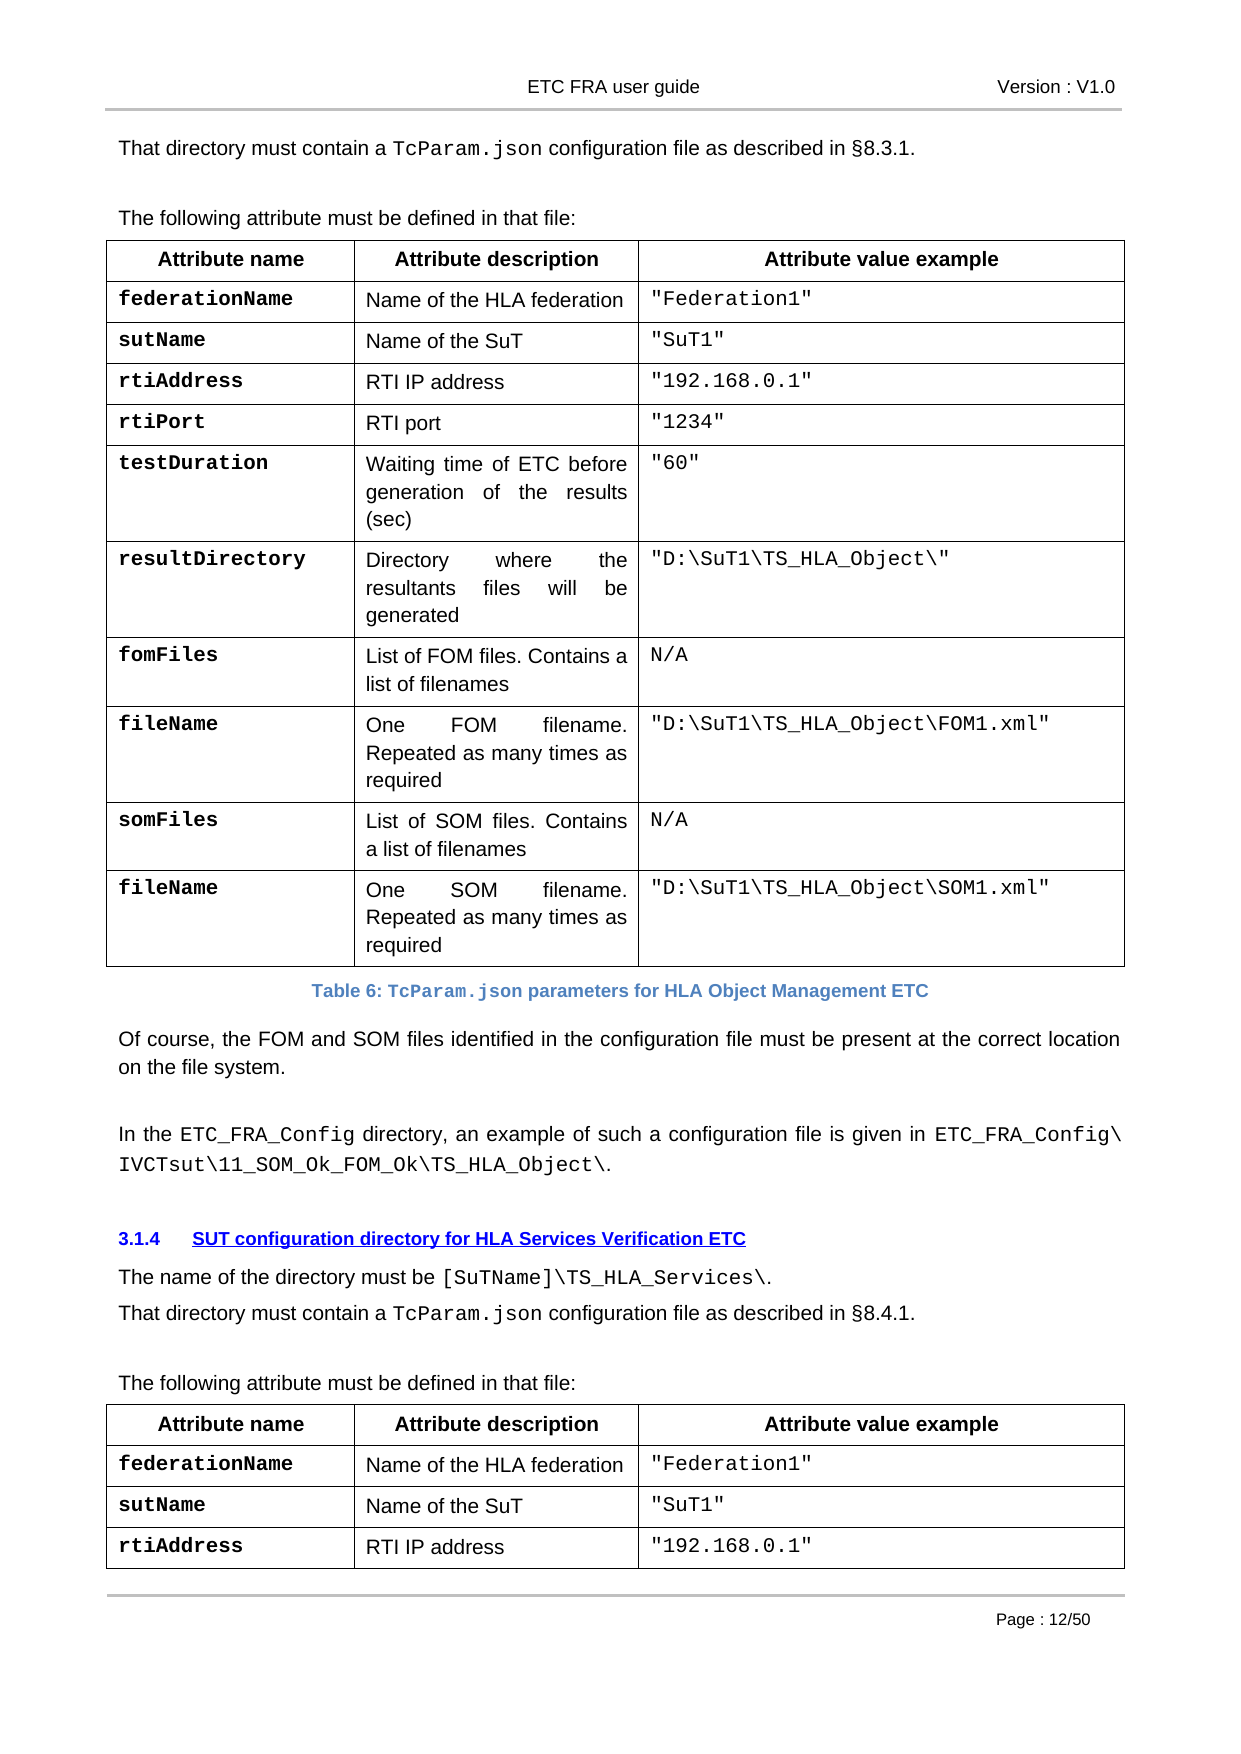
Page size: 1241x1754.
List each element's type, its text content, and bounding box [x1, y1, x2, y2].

table_cell resultDirectory [107, 542, 354, 637]
table_cell "D:\SuT1\TS_HLA_Object\SOM1.xml" [639, 871, 1124, 966]
table_cell One FOM filename. Repeated as many times as required [355, 707, 638, 802]
table_cell "192.168.0.1" [639, 364, 1124, 404]
table_cell "192.168.0.1" [639, 1528, 1124, 1568]
table_header Attribute value example [639, 241, 1124, 281]
table_cell sutName [107, 323, 354, 363]
subtitle SUT configuration directory for HLA Services Verification ETC [118, 1227, 1122, 1249]
table_cell testDuration [107, 446, 354, 541]
text The following attribute must be defined in that file: [118, 1370, 1122, 1394]
table_cell "SuT1" [639, 323, 1124, 363]
table_header Attribute value example [639, 1405, 1124, 1445]
table_cell Name of the HLA federation [355, 282, 638, 322]
text Table 6: TcParam.json parameters for HLA Object Management ETC [118, 980, 1122, 1003]
table_cell Name of the SuT [355, 1487, 638, 1527]
table_cell List of SOM files. Contains a list of filenames [355, 803, 638, 870]
table_cell "D:\SuT1\TS_HLA_Object\" [639, 542, 1124, 637]
table_cell rtiPort [107, 405, 354, 445]
table_cell RTI IP address [355, 364, 638, 404]
table_cell List of FOM files. Contains a list of filenames [355, 638, 638, 706]
table_cell rtiAddress [107, 1528, 354, 1568]
table_cell fileName [107, 871, 354, 966]
text In the ETC_FRA_Config directory, an example of such a configuration file is given in ETC_FRA_Config\IVCTsut\11_SOM_Ok_FOM_Ok\TS_HLA_Object\. [118, 1122, 1122, 1177]
table_cell fileName [107, 707, 354, 802]
table_cell "60" [639, 446, 1124, 541]
table_header Attribute name [107, 1405, 354, 1445]
text The following attribute must be defined in that file: [118, 206, 1122, 230]
table_cell "Federation1" [639, 282, 1124, 322]
table_cell Name of the HLA federation [355, 1446, 638, 1486]
table_cell Name of the SuT [355, 323, 638, 363]
text The name of the directory must be [SuTName]\TS_HLA_Services\. [118, 1265, 1122, 1291]
text That directory must contain a TcParam.json configuration file as described in §8.3.1. [118, 136, 1122, 162]
table_cell RTI IP address [355, 1528, 638, 1568]
table_cell fomFiles [107, 638, 354, 706]
table_cell Waiting time of ETC before generation of the results (sec) [355, 446, 638, 541]
table_header Attribute name [107, 241, 354, 281]
table_header Attribute description [355, 241, 638, 281]
table_cell somFiles [107, 803, 354, 870]
table_cell federationName [107, 282, 354, 322]
table_cell RTI port [355, 405, 638, 445]
table_cell rtiAddress [107, 364, 354, 404]
table_cell Directory where the resultants files will be generated [355, 542, 638, 637]
table_cell "Federation1" [639, 1446, 1124, 1486]
table_cell federationName [107, 1446, 354, 1486]
table_cell "1234" [639, 405, 1124, 445]
table_cell "SuT1" [639, 1487, 1124, 1527]
table_cell sutName [107, 1487, 354, 1527]
text That directory must contain a TcParam.json configuration file as described in §8.4.1. [118, 1301, 1122, 1327]
text Of course, the FOM and SOM files identified in the configuration file must be present at the correct location on the file system. [118, 1027, 1122, 1079]
table_cell One SOM filename. Repeated as many times as required [355, 871, 638, 966]
table_cell "D:\SuT1\TS_HLA_Object\FOM1.xml" [639, 707, 1124, 802]
table_header Attribute description [355, 1405, 638, 1445]
table_cell N/A [639, 638, 1124, 706]
table_cell N/A [639, 803, 1124, 870]
